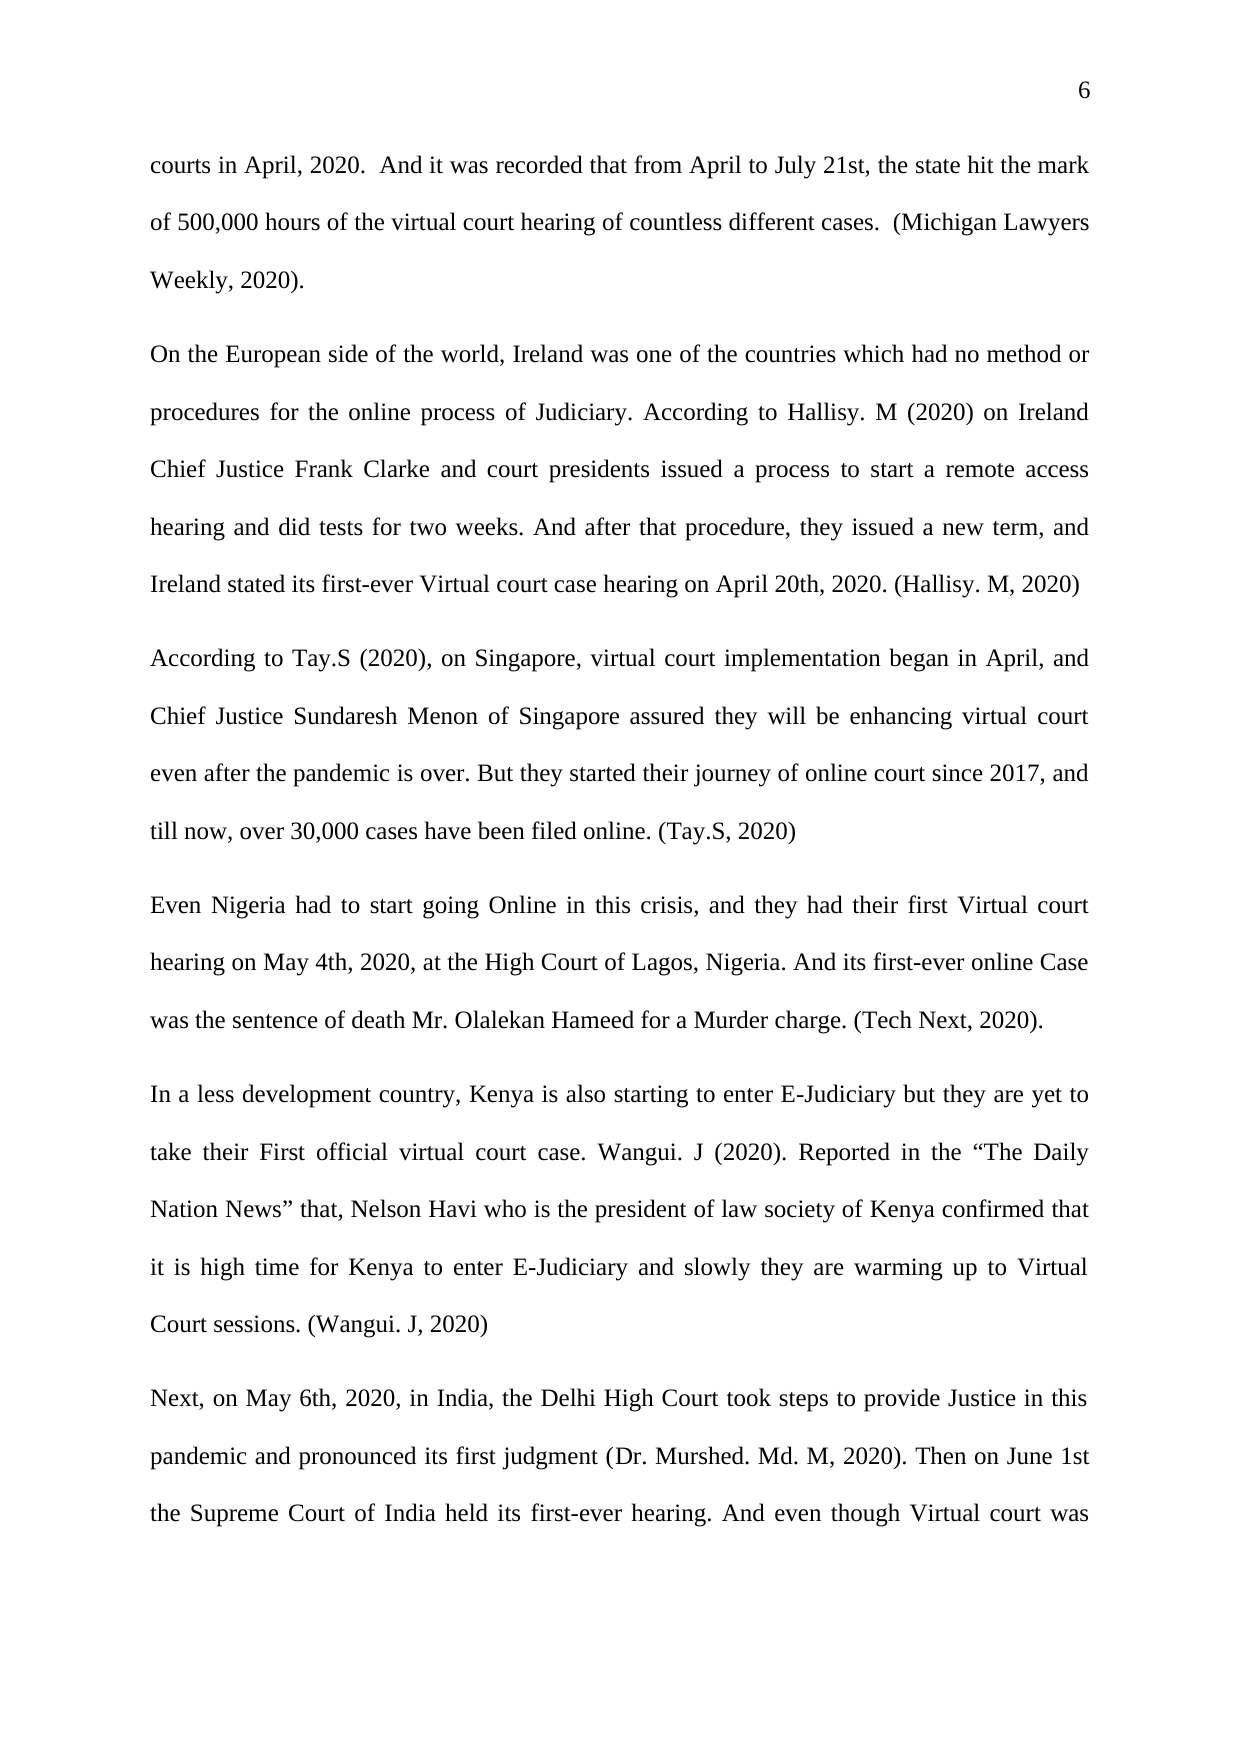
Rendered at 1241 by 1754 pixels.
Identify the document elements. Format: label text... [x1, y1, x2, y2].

text According to Tay.S (2020), on Singapore, virtual court implementation began in April, and Chief Justice Sundaresh Menon of Singapore assured they will be enhancing virtual court even after the pandemic is over. But they started their journey of online court since 2017, and till now, over 30,000 cases have been filed online. (Tay.S, 2020) [150, 643, 1090, 844]
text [150, 1383, 1090, 1527]
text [150, 150, 1090, 294]
text On the European side of the world, Ireland was one of the countries which had no method or procedures for the online process of Judiciary. According to Hallisy. M (2020) on Ireland Chief Justice Frank Clarke and court presidents issued a process to start a remote access hearing and did tests for two weeks. And after that procedure, they issued a new term, and Ireland stated its first-ever Virtual court case hearing on April 20th, 2020. (Hallisy. M, 2020) [150, 339, 1090, 598]
text In a less development country, Kenya is also starting to enter E-Judiciary but they are yet to take their First official virtual court case. Wangui. J (2020). Reported in the “The Daily Nation News” that, Nelson Havi who is the president of law society of Kenya confirmed that it is high time for Kenya to enter E-Judiciary and slowly they are warming up to Virtual Court sessions. (Wangui. J, 2020) [150, 1079, 1090, 1338]
text Even Nigeria had to start going Online in this crisis, and they had their first Virtual court hearing on May 4th, 2020, at the High Court of Lagos, Nigeria. And its first-ever online Case was the sentence of death Mr. Olalekan Hameed for a Murder charge. (Tech Next, 2020). [150, 890, 1090, 1034]
